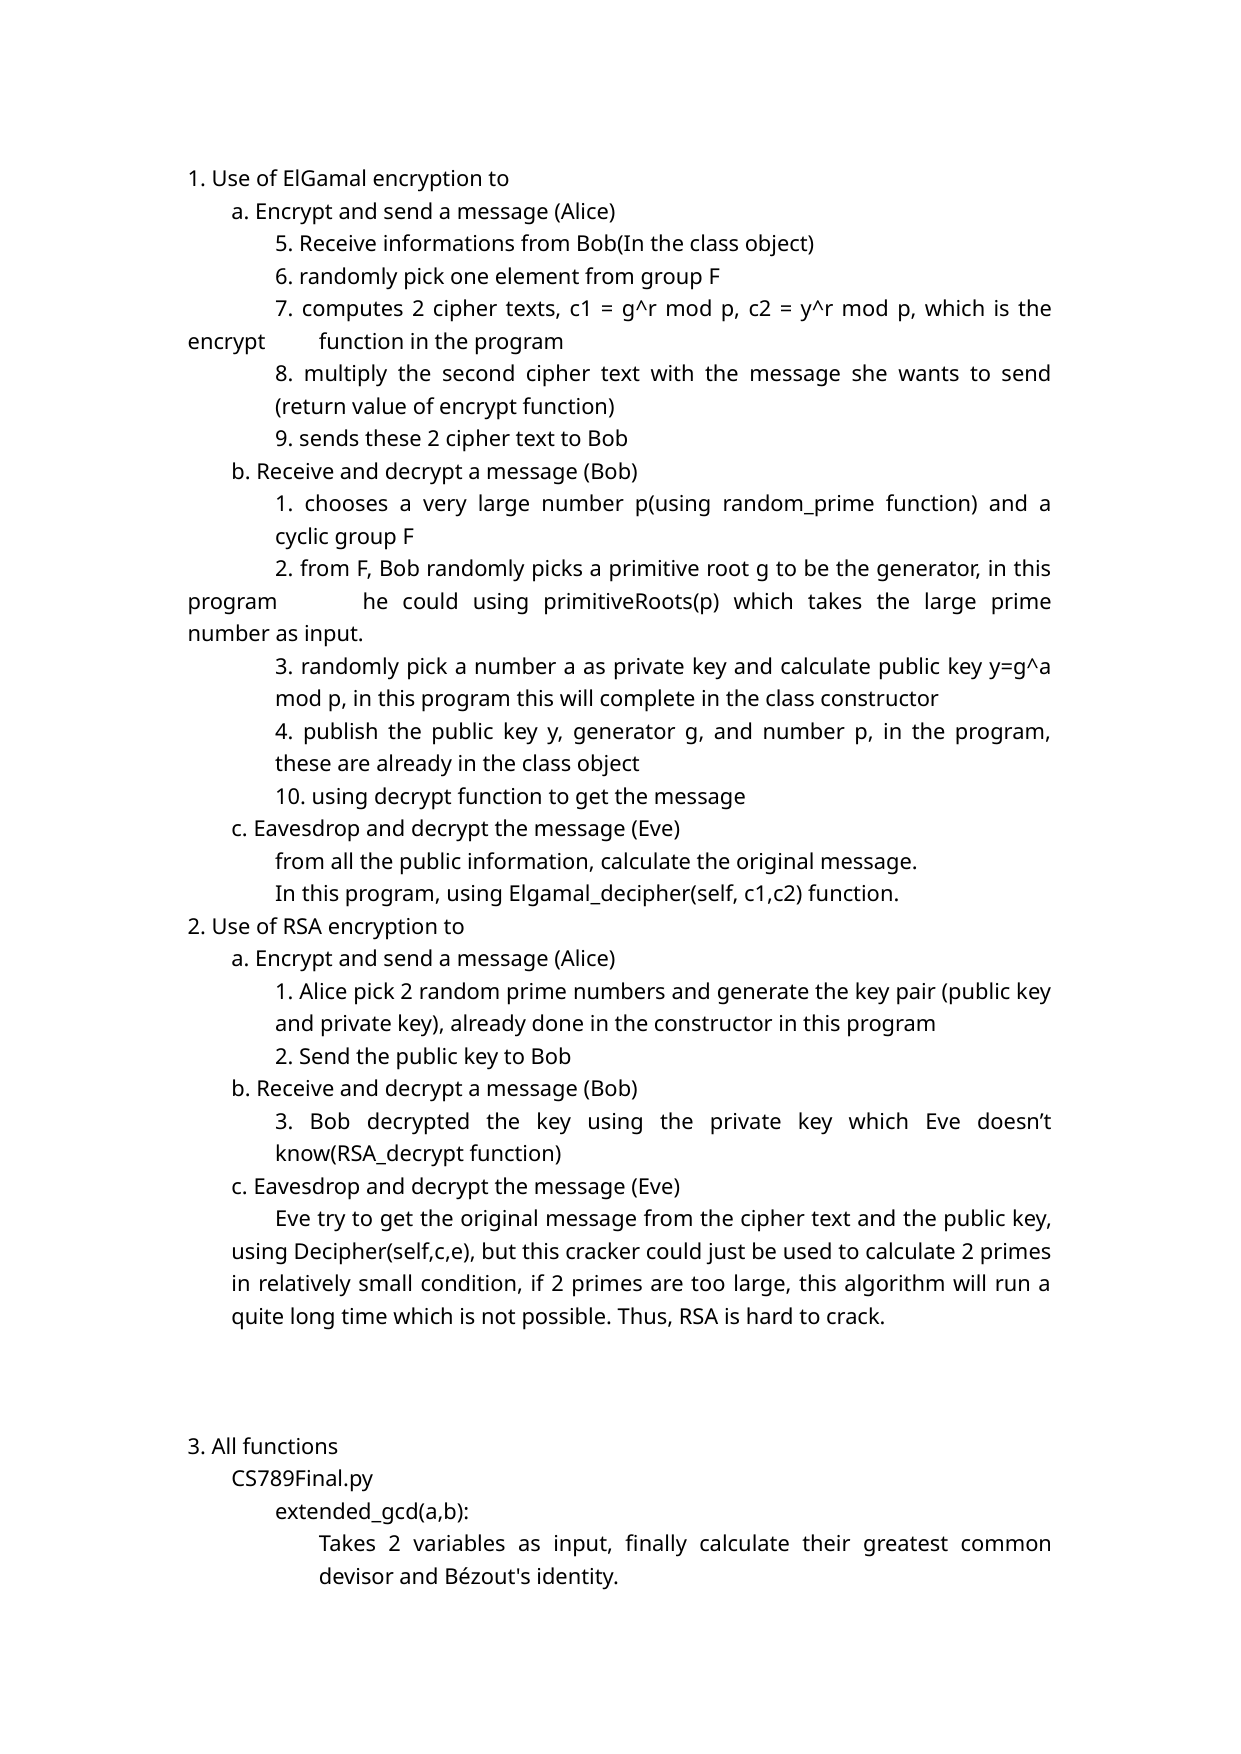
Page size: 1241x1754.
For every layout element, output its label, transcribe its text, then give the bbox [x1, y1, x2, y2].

text 6. randomly pick one element from group F [187, 259, 1053, 292]
text 2. from F, Bob randomly picks a primitive root g to be the generator, in this program he could using primitiveRoots(p) which takes the large prime number as input. [187, 552, 1053, 649]
text 1. Use of ElGamal encryption to [187, 162, 1053, 194]
text 4. publish the public key y, generator g, and number p, in the program, these are already in the class object [275, 714, 1053, 779]
text 10. using decrypt function to get the message [275, 779, 1053, 812]
text 3. randomly pick a number a as private key and calculate public key y=g^a mod p, in this program this will complete in the class constructor [275, 649, 1053, 714]
text b. Receive and decrypt a message (Bob) [187, 1072, 1053, 1104]
text a. Encrypt and send a message (Alice) [187, 942, 1053, 974]
text Eve try to get the original message from the cipher text and the public key, using Decipher(self,c,e), but this cracker could just be used to calculate 2 primes in relatively small condition, if 2 primes are too large, this algorithm will run a quite long time which is not possible. Thus, RSA is hard to crack. [231, 1202, 1053, 1332]
text from all the public information, calculate the original message. [187, 844, 1053, 877]
text 1. chooses a very large number p(using random_prime function) and a cyclic group F [275, 487, 1053, 552]
text a. Encrypt and send a message (Alice) [187, 194, 1053, 227]
text 2. Send the public key to Bob [275, 1039, 1053, 1072]
text 3. Bob decrypted the key using the private key which Eve doesn’t know(RSA_decrypt function) [275, 1104, 1053, 1169]
text extended_gcd(a,b): [187, 1494, 1053, 1527]
text 3. All functions [187, 1429, 1053, 1462]
text c. Eavesdrop and decrypt the message (Eve) [187, 1169, 1053, 1202]
text c. Eavesdrop and decrypt the message (Eve) [187, 812, 1053, 844]
text 7. computes 2 cipher texts, c1 = g^r mod p, c2 = y^r mod p, which is the encrypt function in the program [187, 292, 1053, 357]
text Takes 2 variables as input, finally calculate their greatest common devisor and Bézout's identity. [319, 1527, 1053, 1592]
text In this program, using Elgamal_decipher(self, c1,c2) function. [187, 877, 1053, 909]
text b. Receive and decrypt a message (Bob) [187, 454, 1053, 487]
text CS789Final.py [187, 1462, 1053, 1494]
text 2. Use of RSA encryption to [187, 909, 1053, 942]
text 9. sends these 2 cipher text to Bob [187, 422, 1053, 454]
text 1. Alice pick 2 random prime numbers and generate the key pair (public key and private key), already done in the constructor in this program [275, 974, 1053, 1039]
text 5. Receive informations from Bob(In the class object) [187, 227, 1053, 259]
text 8. multiply the second cipher text with the message she wants to send (return value of encrypt function) [275, 357, 1053, 422]
